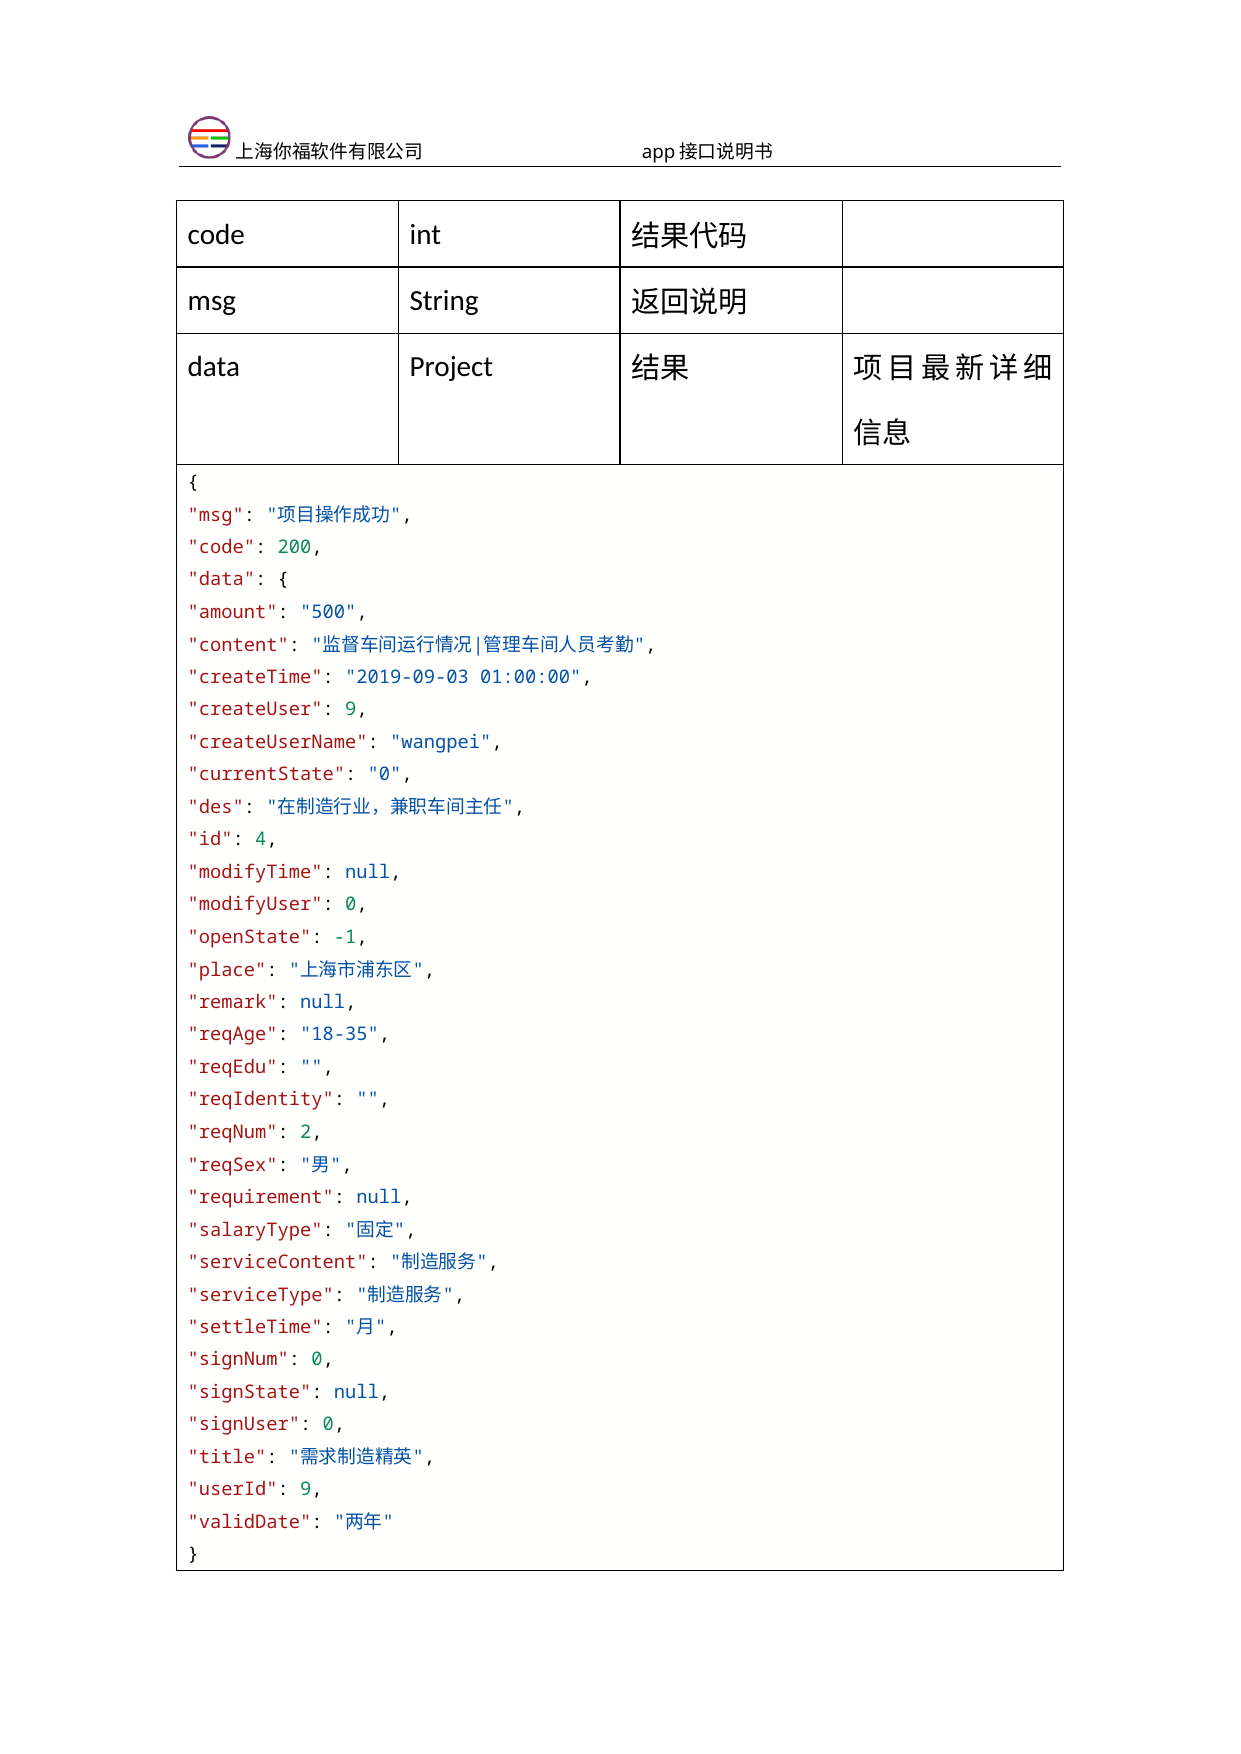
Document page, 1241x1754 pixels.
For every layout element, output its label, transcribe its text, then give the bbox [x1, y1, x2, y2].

table_cell String [399, 268, 619, 332]
table_cell 项目最新详细信息 [843, 334, 1063, 463]
table_cell Project [399, 334, 619, 463]
table_cell 结果 [621, 334, 842, 463]
table_cell int [399, 201, 619, 266]
table_cell msg [177, 268, 398, 332]
table_cell 结果代码 [621, 201, 842, 266]
table_cell 返回说明 [621, 268, 842, 332]
table_cell [843, 268, 1063, 332]
table_cell code [177, 201, 398, 266]
picture [187, 115, 231, 159]
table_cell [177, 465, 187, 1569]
table_cell [843, 201, 1063, 266]
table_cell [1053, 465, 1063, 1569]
table_cell data [177, 334, 398, 463]
